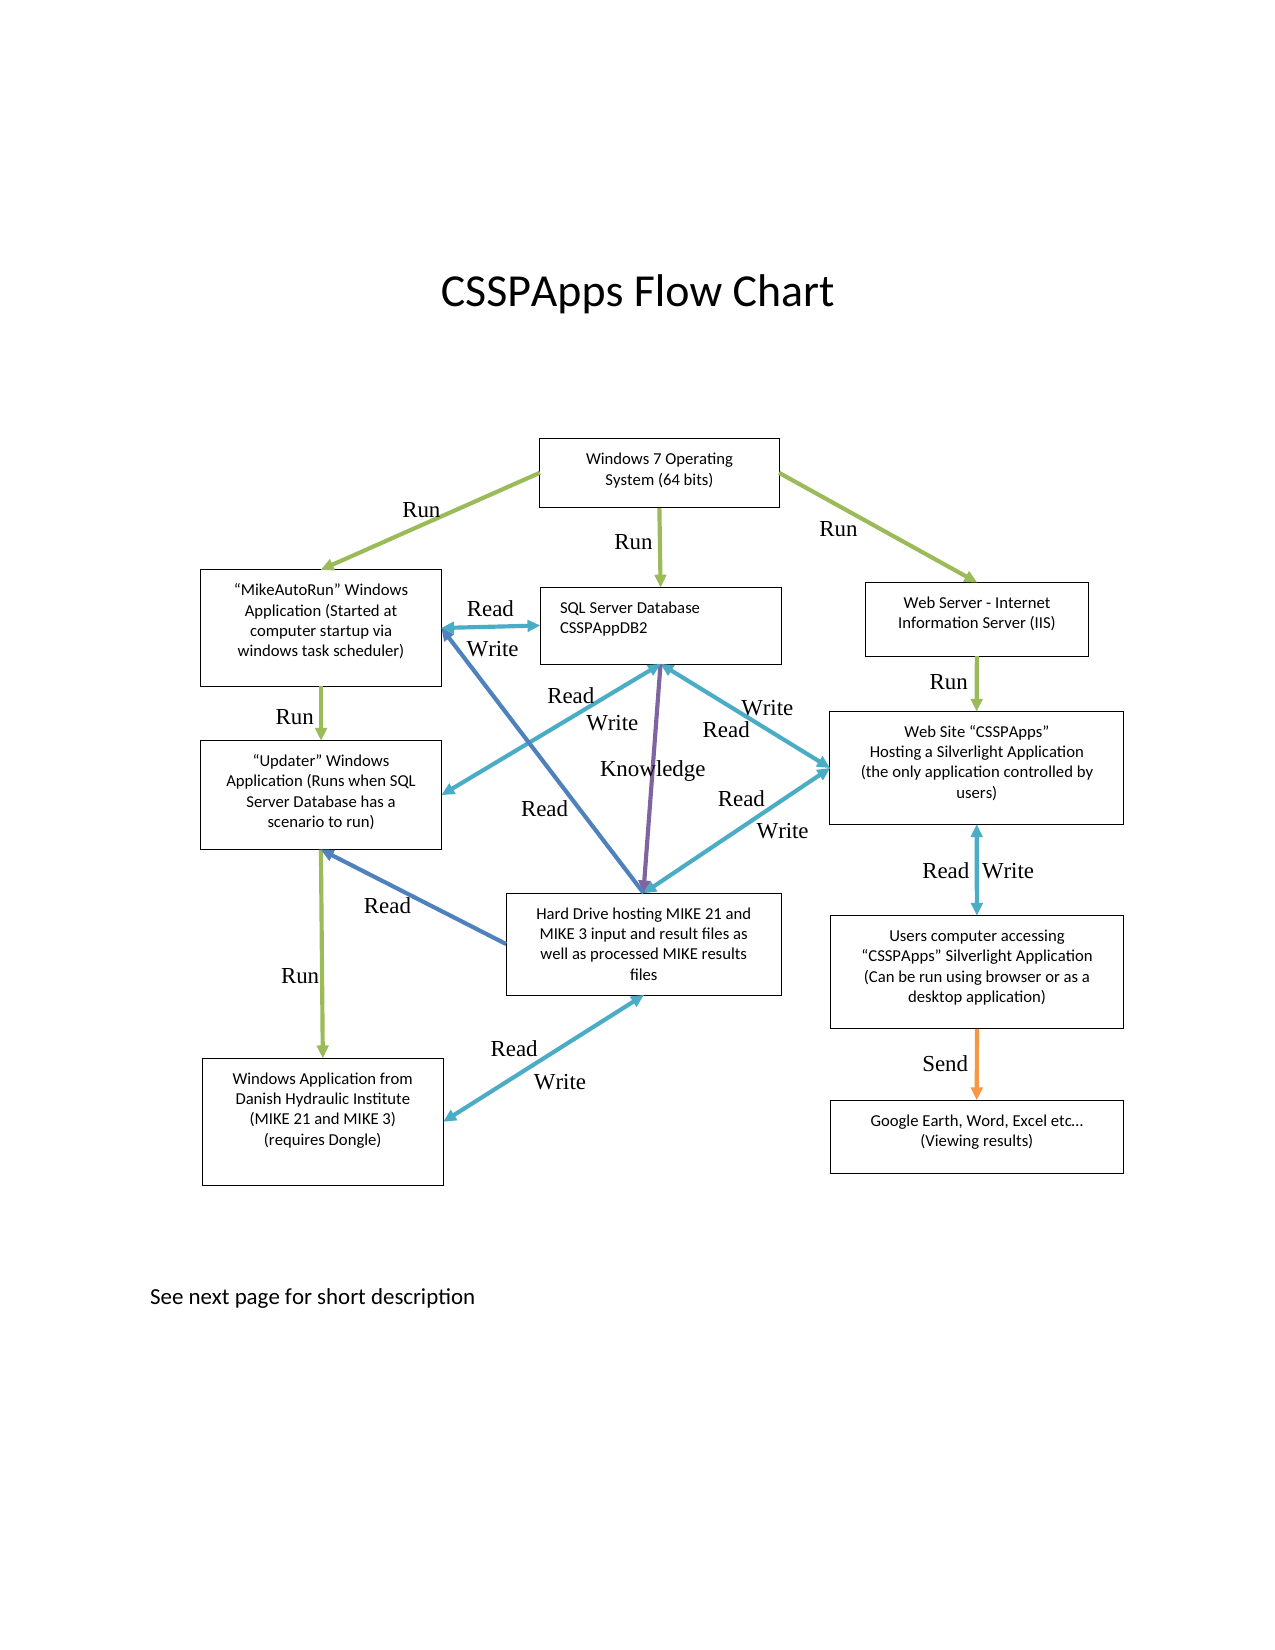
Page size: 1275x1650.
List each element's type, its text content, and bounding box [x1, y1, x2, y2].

text See next page for short description [150, 1282, 1125, 1310]
text CSSPApps Flow Chart [150, 262, 1125, 318]
